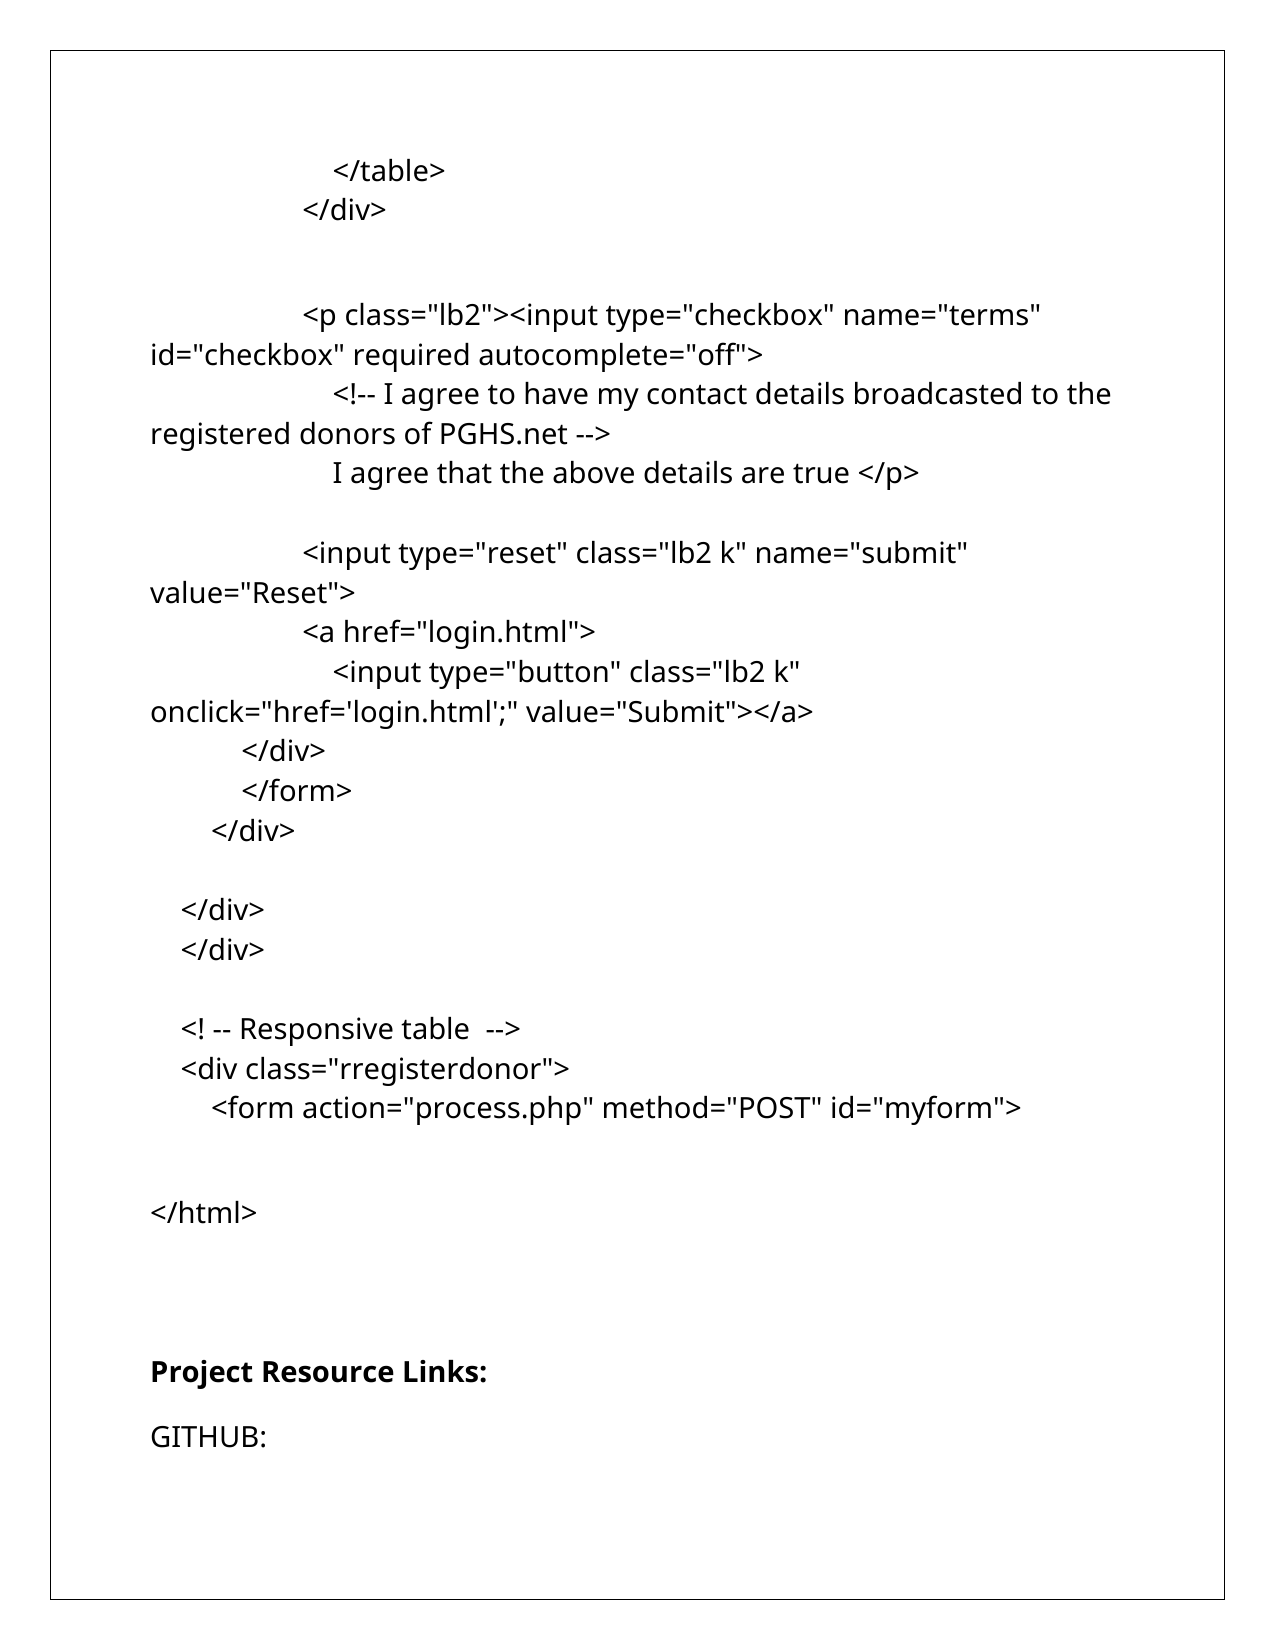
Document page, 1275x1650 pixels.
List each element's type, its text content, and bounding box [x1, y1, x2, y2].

text </div> [150, 190, 1125, 229]
text </div> [150, 731, 1125, 770]
text Project Resource Links: [150, 1352, 1125, 1391]
text <! -- Responsive table --> [150, 1008, 1125, 1048]
text <a href="login.html"> [150, 612, 1125, 651]
text GITHUB: [150, 1416, 1125, 1456]
text </div> [150, 810, 1125, 850]
text <input type="button" class="lb2 k" onclick="href='login.html';" value="Submit"></a> [150, 651, 1125, 731]
text </table> [150, 150, 1125, 190]
text <input type="reset" class="lb2 k" name="submit" value="Reset"> [150, 532, 1125, 612]
text I agree that the above details are true </p> [150, 453, 1125, 492]
text <p class="lb2"><input type="checkbox" name="terms" id="checkbox" required autocomplete="off"> [150, 294, 1125, 373]
text </html> [150, 1192, 1125, 1232]
text </form> [150, 770, 1125, 810]
text </div> [150, 929, 1125, 969]
text <div class="rregisterdonor"> [150, 1048, 1125, 1088]
text <form action="process.php" method="POST" id="myform"> [150, 1088, 1125, 1127]
text <!-- I agree to have my contact details broadcasted to the registered donors of PGHS.net --> [150, 373, 1125, 453]
text </div> [150, 889, 1125, 929]
